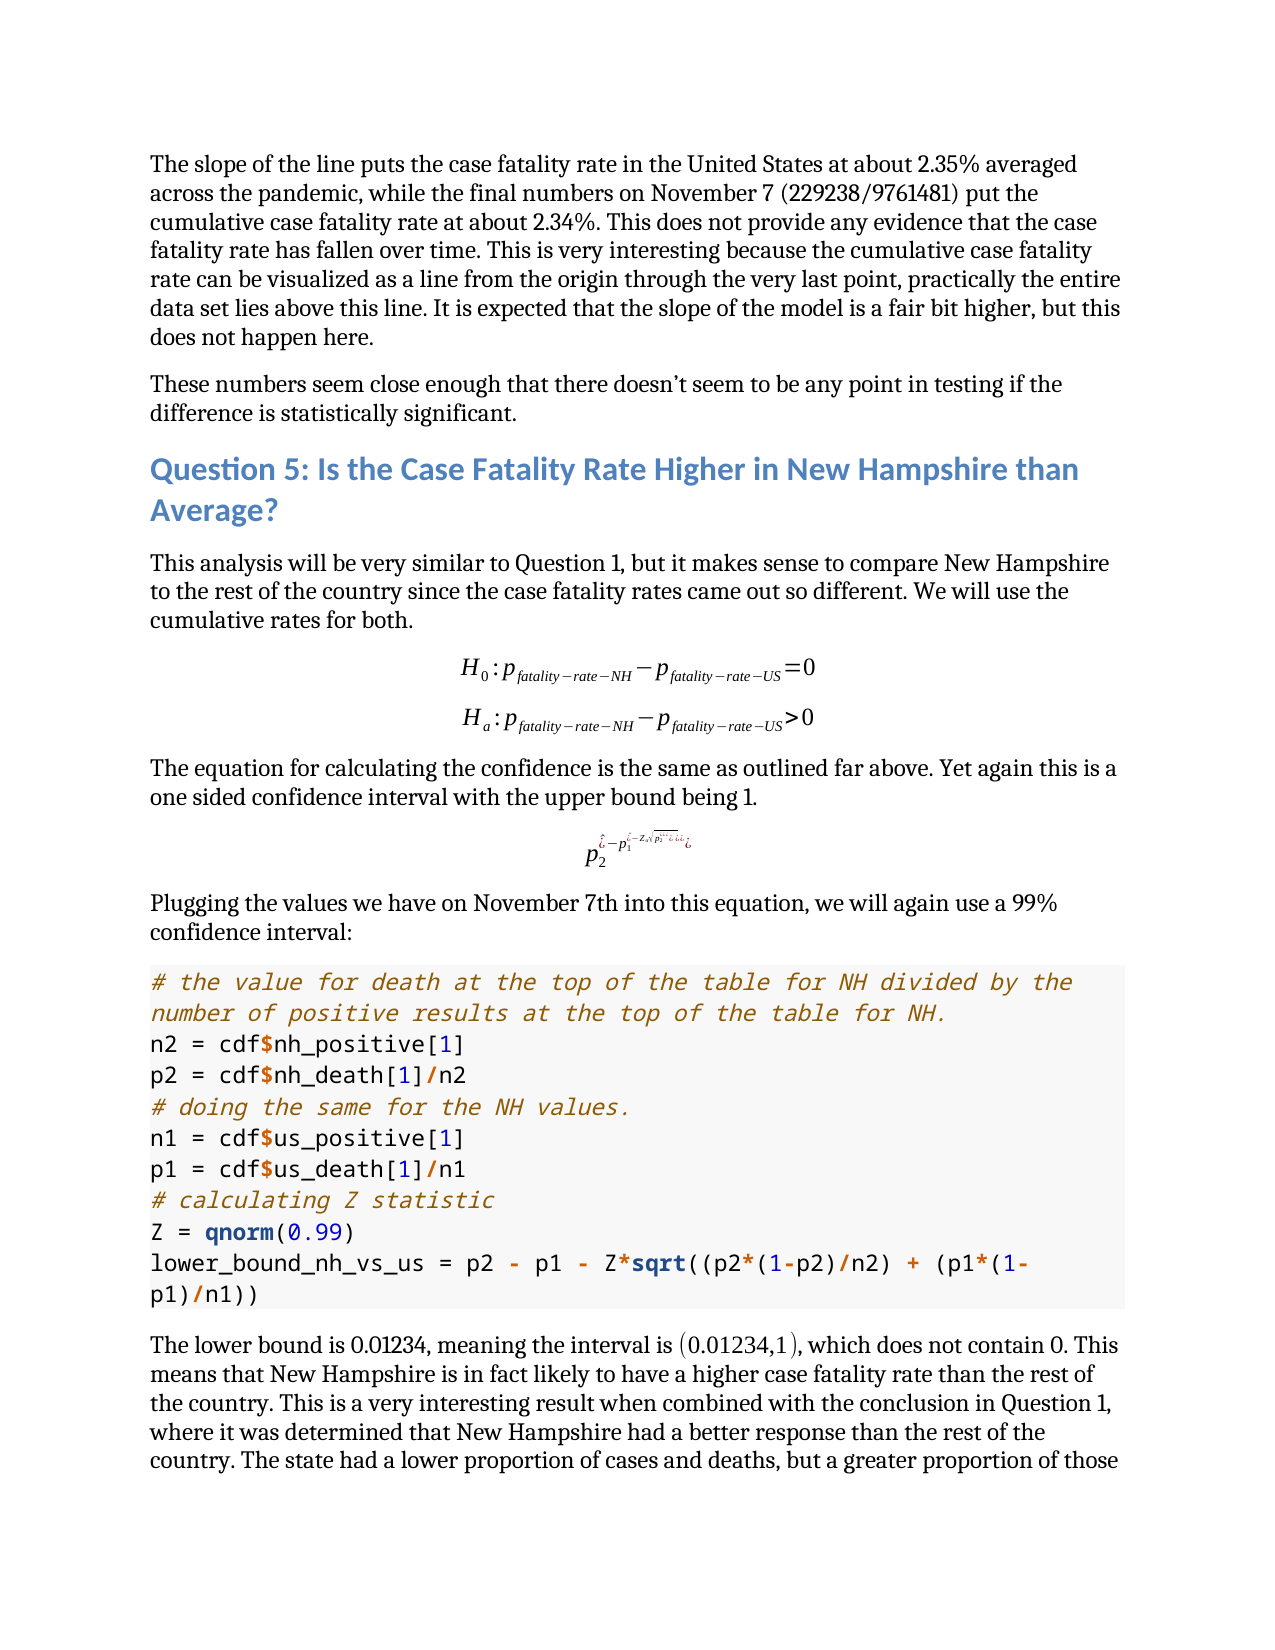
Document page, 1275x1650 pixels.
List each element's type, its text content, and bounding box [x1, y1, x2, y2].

text This analysis will be very similar to Question 1, but it makes sense to compare New Hampshire to the rest of the country since the case fatality rates came out so different. We will use the cumulative rates for both. [150, 548, 1125, 635]
text The equation for calculating the confidence is the same as outlined far above. Yet again this is a one sided confidence interval with the upper bound being 1. [150, 754, 1125, 811]
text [150, 1330, 1125, 1475]
text # the value for death at the top of the table for NH divided by the number of positive results at the top of the table for NH. n2 = cdf$nh_positive[1] p2 = cdf$nh_death[1]/n2 # doing the same for the NH values. n1 = cdf$us_positive[1] p1 = cdf$us_death[1]/n1 # calculating Z statistic Z = qnorm(0.99) lower_bound_nh_vs_us = p2 - p1 - Z*sqrt((p2*(1-p2)/n2) + (p1*(1-p1)/n1)) [260, 965, 1125, 1309]
text Plugging the values we have on November 7th into this equation, we will again use a 99% confidence interval: [150, 889, 1125, 947]
text The slope of the line puts the case fatality rate in the United States at about 2.35% averaged across the pandemic, while the final numbers on November 7 (229238/9761481) put the cumulative case fatality rate at about 2.34%. This does not provide any evidence that the case fatality rate has fallen over time. This is very interesting because the cumulative case fatality rate can be visualized as a line from the origin through the very last point, practically the entire data set lies above this line. It is expected that the slope of the model is a fair bit higher, but this does not happen here. [150, 150, 1125, 351]
subtitle Question 5: Is the Case Fatality Rate Higher in New Hampshire than Average? [150, 448, 1125, 530]
text These numbers seem close enough that there doesn’t seem to be any point in testing if the difference is statistically significant. [150, 370, 1125, 427]
